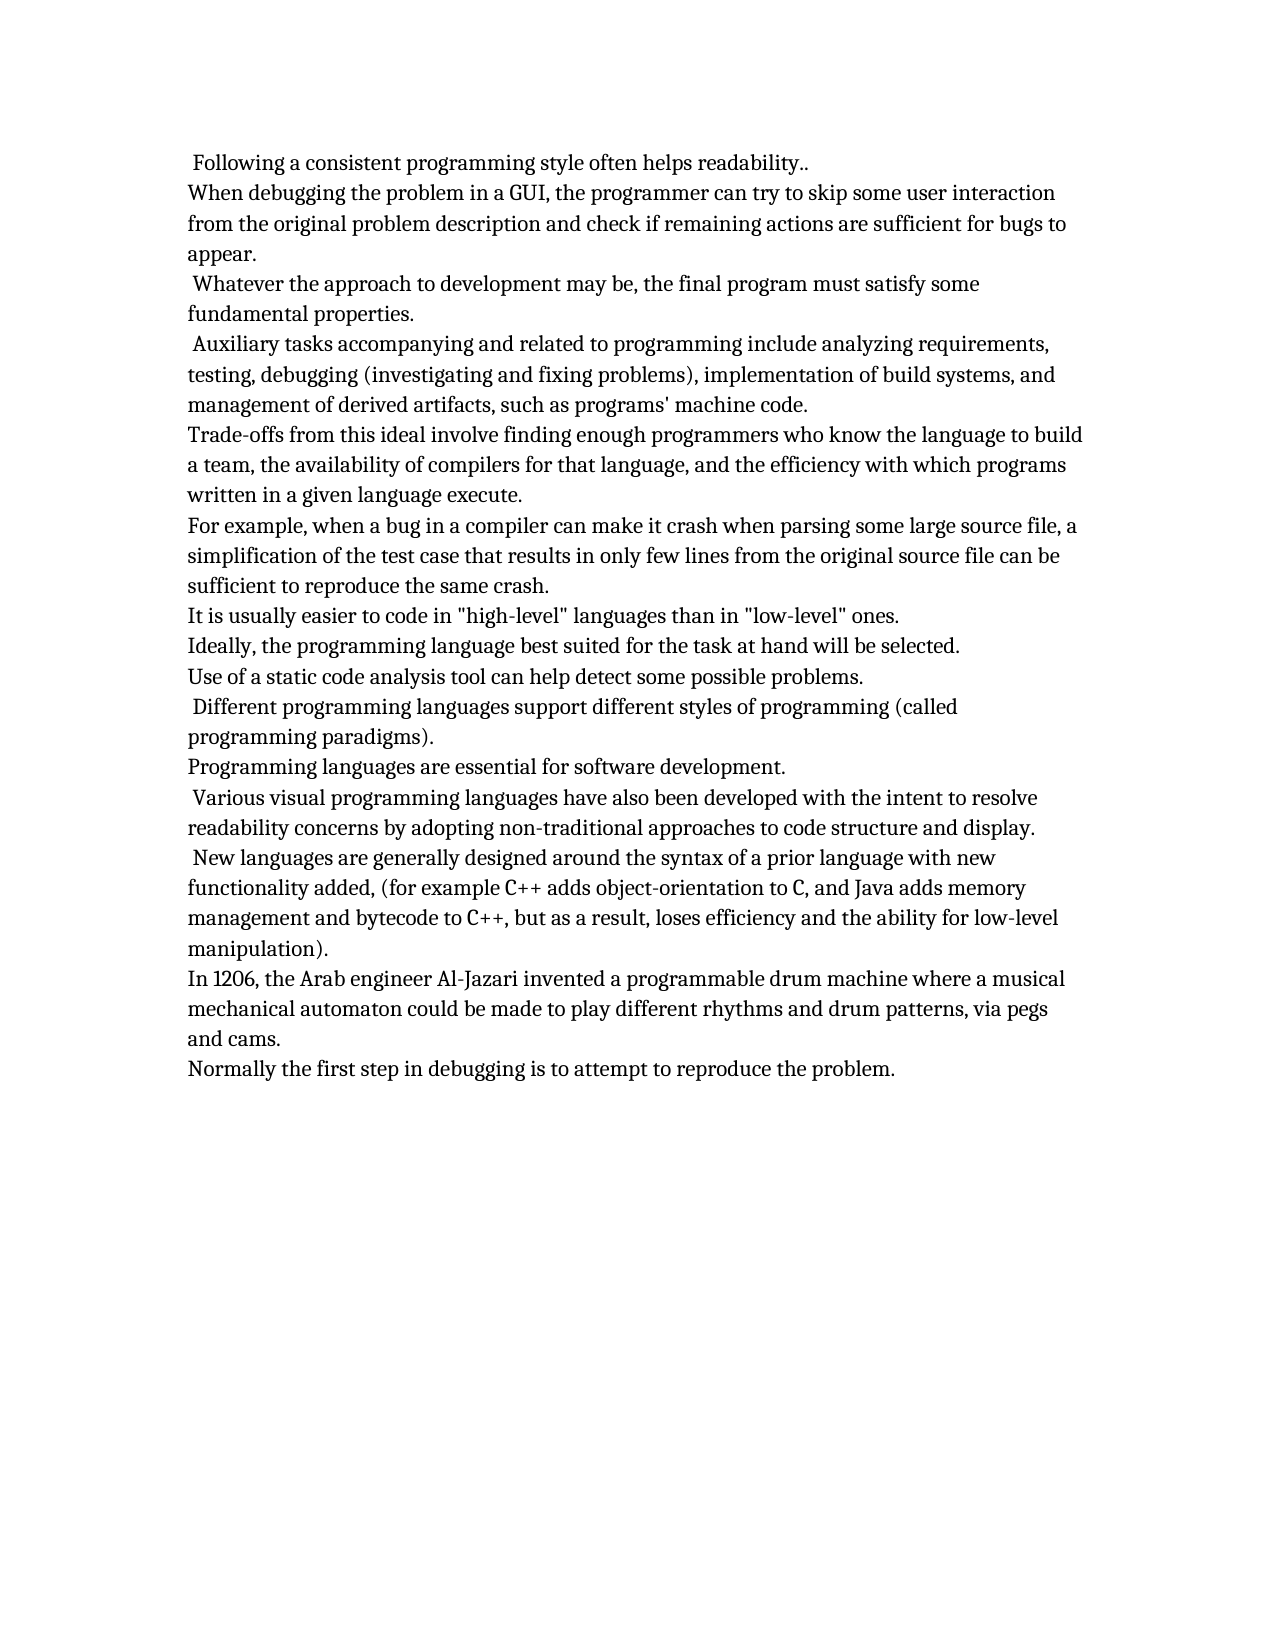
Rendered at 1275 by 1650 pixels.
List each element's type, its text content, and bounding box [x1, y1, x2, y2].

text Following a consistent programming style often helps readability.. When debugging the problem in a GUI, the programmer can try to skip some user interaction from the original problem description and check if remaining actions are sufficient for bugs to appear. Whatever the approach to development may be, the final program must satisfy some fundamental properties. Auxiliary tasks accompanying and related to programming include analyzing requirements, testing, debugging (investigating and fixing problems), implementation of build systems, and management of derived artifacts, such as programs' machine code. Trade-offs from this ideal involve finding enough programmers who know the language to build a team, the availability of compilers for that language, and the efficiency with which programs written in a given language execute. For example, when a bug in a compiler can make it crash when parsing some large source file, a simplification of the test case that results in only few lines from the original source file can be sufficient to reproduce the same crash. It is usually easier to code in "high-level" languages than in "low-level" ones. Ideally, the programming language best suited for the task at hand will be selected. Use of a static code analysis tool can help detect some possible problems. Different programming languages support different styles of programming (called programming paradigms). Programming languages are essential for software development. Various visual programming languages have also been developed with the intent to resolve readability concerns by adopting non-traditional approaches to code structure and display. New languages are generally designed around the syntax of a prior language with new functionality added, (for example C++ adds object-orientation to C, and Java adds memory management and bytecode to C++, but as a result, loses efficiency and the ability for low-level manipulation). In 1206, the Arab engineer Al-Jazari invented a programmable drum machine where a musical mechanical automaton could be made to play different rhythms and drum patterns, via pegs and cams. Normally the first step in debugging is to attempt to reproduce the problem. [187, 150, 1087, 1083]
